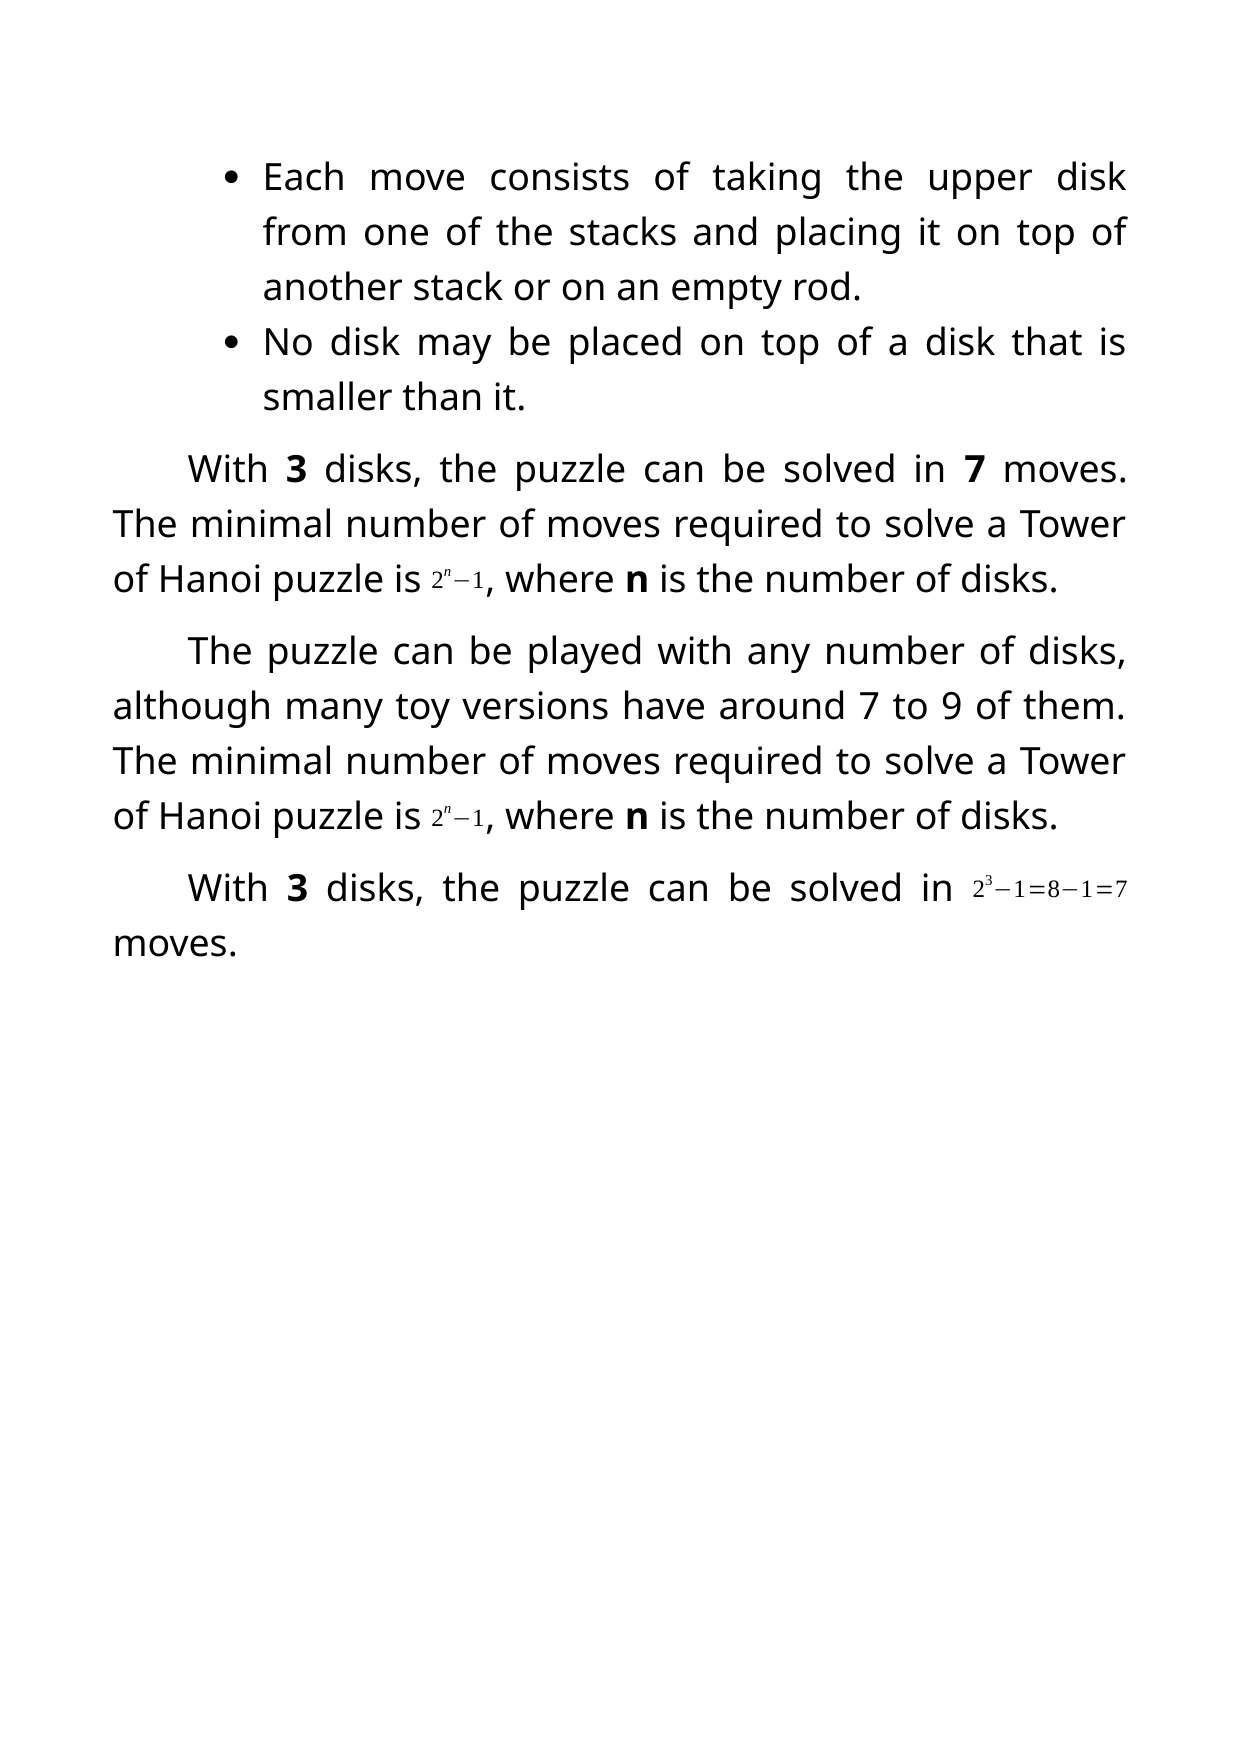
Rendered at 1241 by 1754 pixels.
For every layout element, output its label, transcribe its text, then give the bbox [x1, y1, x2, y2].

text With 3 disks, the puzzle can be solved in moves. [112, 861, 1128, 967]
text With 3 disks, the puzzle can be solved in 7 moves. The minimal number of moves required to solve a Tower of Hanoi puzzle is , where n is the number of disks. [112, 442, 1128, 603]
list No disk may be placed on top of a disk that is smaller than it. [225, 315, 1128, 421]
text The puzzle can be played with any number of disks, although many toy versions have around 7 to 9 of them. The minimal number of moves required to solve a Tower of Hanoi puzzle is , where n is the number of disks. [112, 624, 1128, 841]
list Each move consists of taking the upper disk from one of the stacks and placing it on top of another stack or on an empty rod. [225, 150, 1128, 311]
